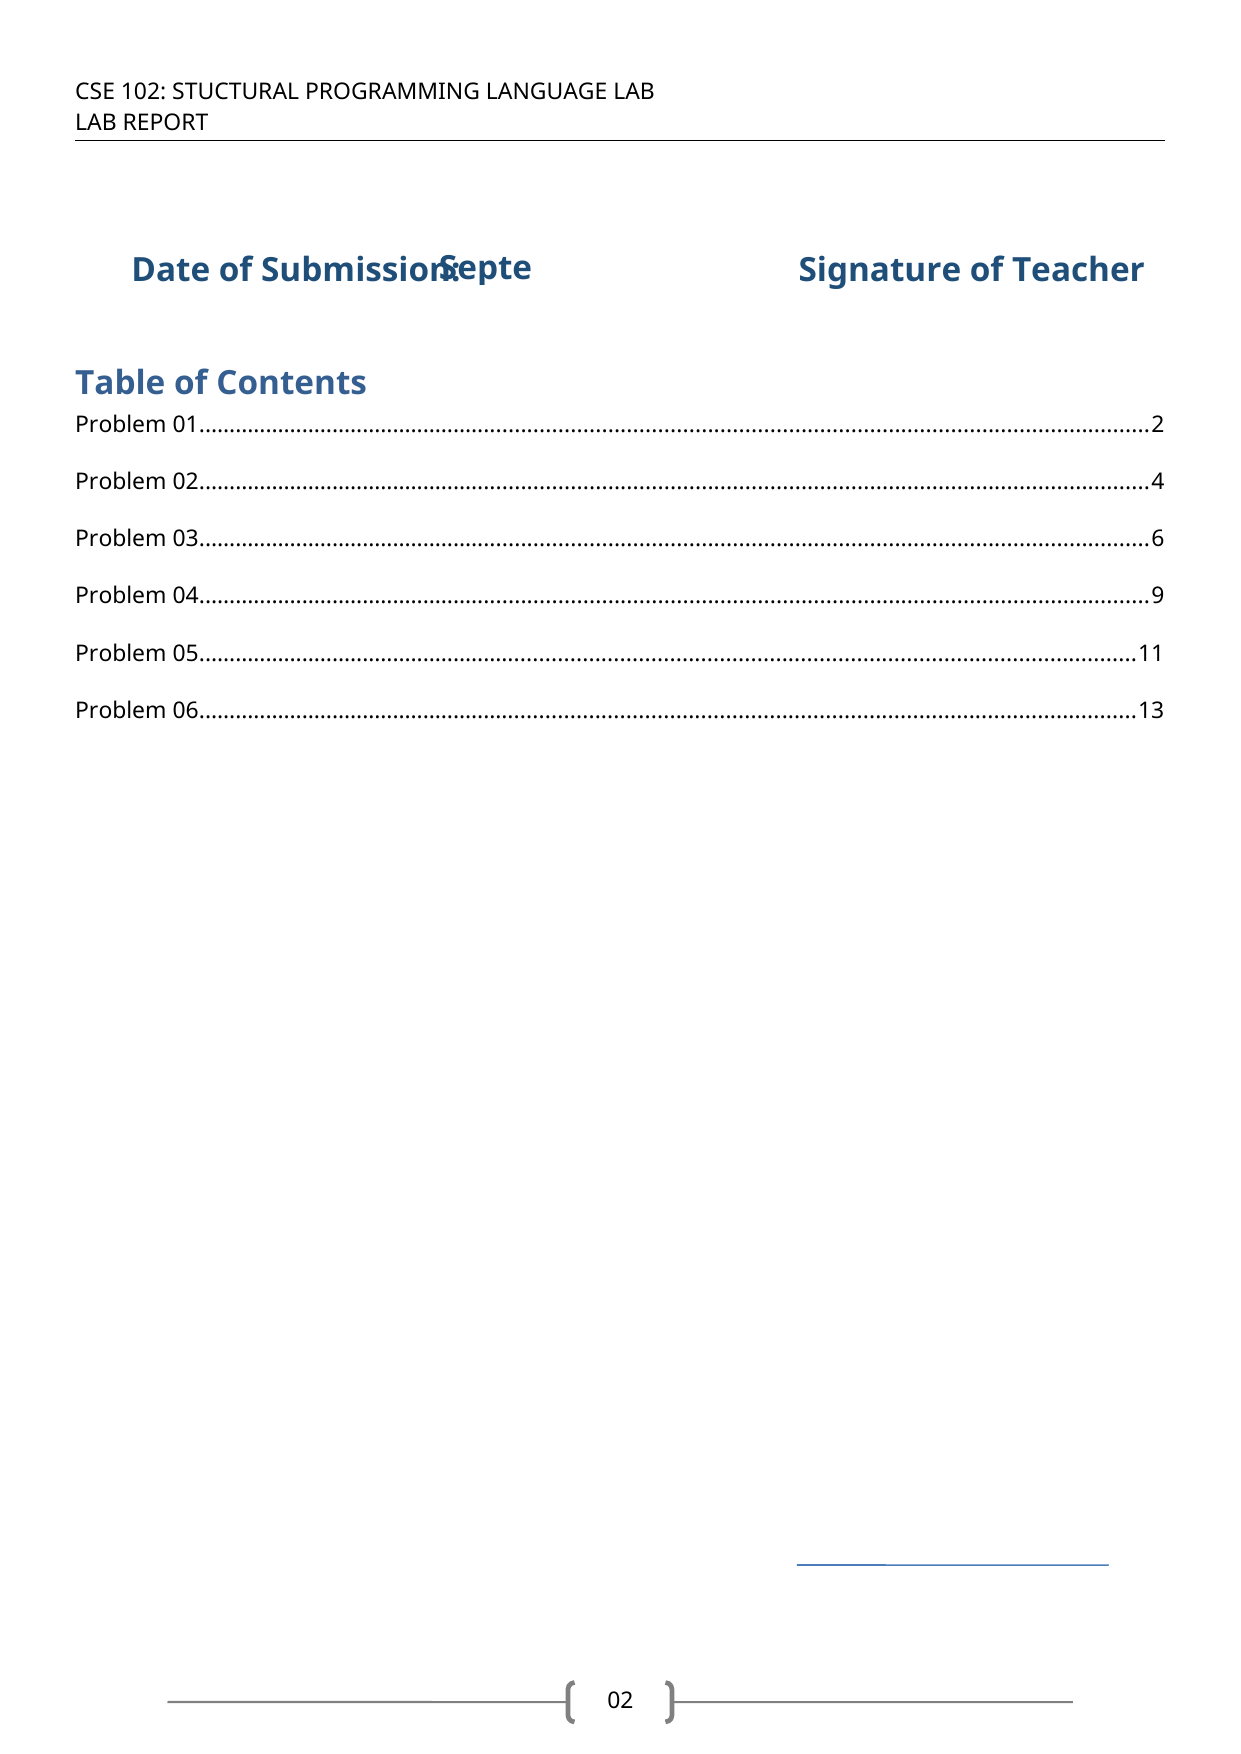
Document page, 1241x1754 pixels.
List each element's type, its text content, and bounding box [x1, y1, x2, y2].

text Signature of Teacher [733, 246, 1165, 291]
text Date of Submission: [75, 246, 583, 291]
